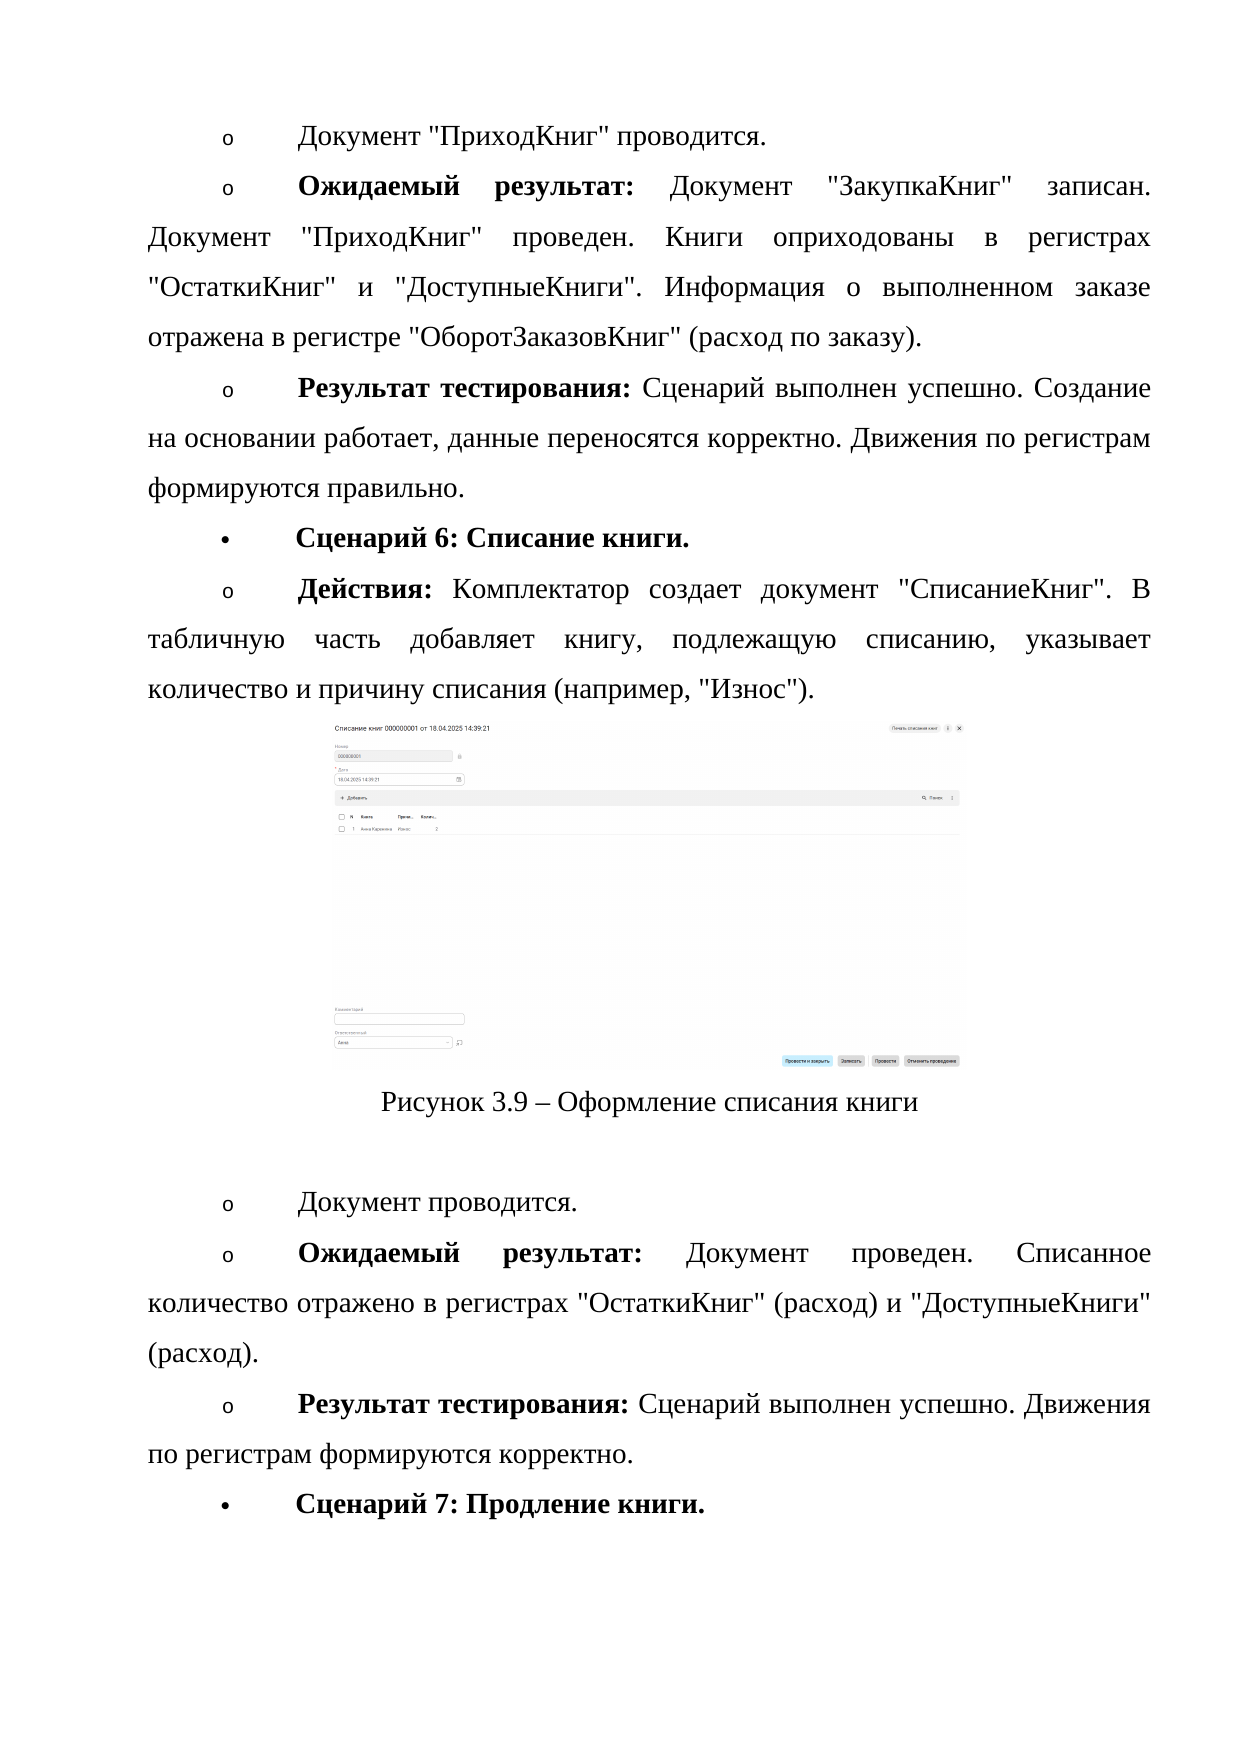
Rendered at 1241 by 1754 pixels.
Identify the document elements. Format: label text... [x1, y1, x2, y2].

list Действия: Комплектатор создает документ "СписаниеКниг". В табличную часть добавляет книгу, подлежащую списанию, указывает количество и причину списания (например, "Износ"). [148, 571, 1152, 705]
list Результат тестирования: Сценарий выполнен успешно. Создание на основании работает, данные переносятся корректно. Движения по регистрам формируются правильно. [148, 370, 1152, 504]
list Сценарий 6: Списание книги. [148, 521, 1152, 554]
list Результат тестирования: Сценарий выполнен успешно. Движения по регистрам формируются корректно. [148, 1386, 1152, 1470]
list Ожидаемый результат: Документ "ЗакупкаКниг" записан. Документ "ПриходКниг" проведен. Книги оприходованы в регистрах "ОстаткиКниг" и "ДоступныеКниги". Информация о выполненном заказе отражена в регистре "ОборотЗаказовКниг" (расход по заказу). [148, 168, 1152, 353]
list Документ "ПриходКниг" проводится. [148, 118, 1152, 152]
list Документ проводится. [148, 1184, 1152, 1218]
list Ожидаемый результат: Документ проведен. Списанное количество отражено в регистрах "ОстаткиКниг" (расход) и "ДоступныеКниги" (расход). [148, 1235, 1152, 1369]
list Сценарий 7: Продление книги. [148, 1486, 1152, 1520]
text Рисунок 3.9 – Оформление списания книги [148, 1084, 1152, 1117]
picture [332, 721, 967, 1070]
